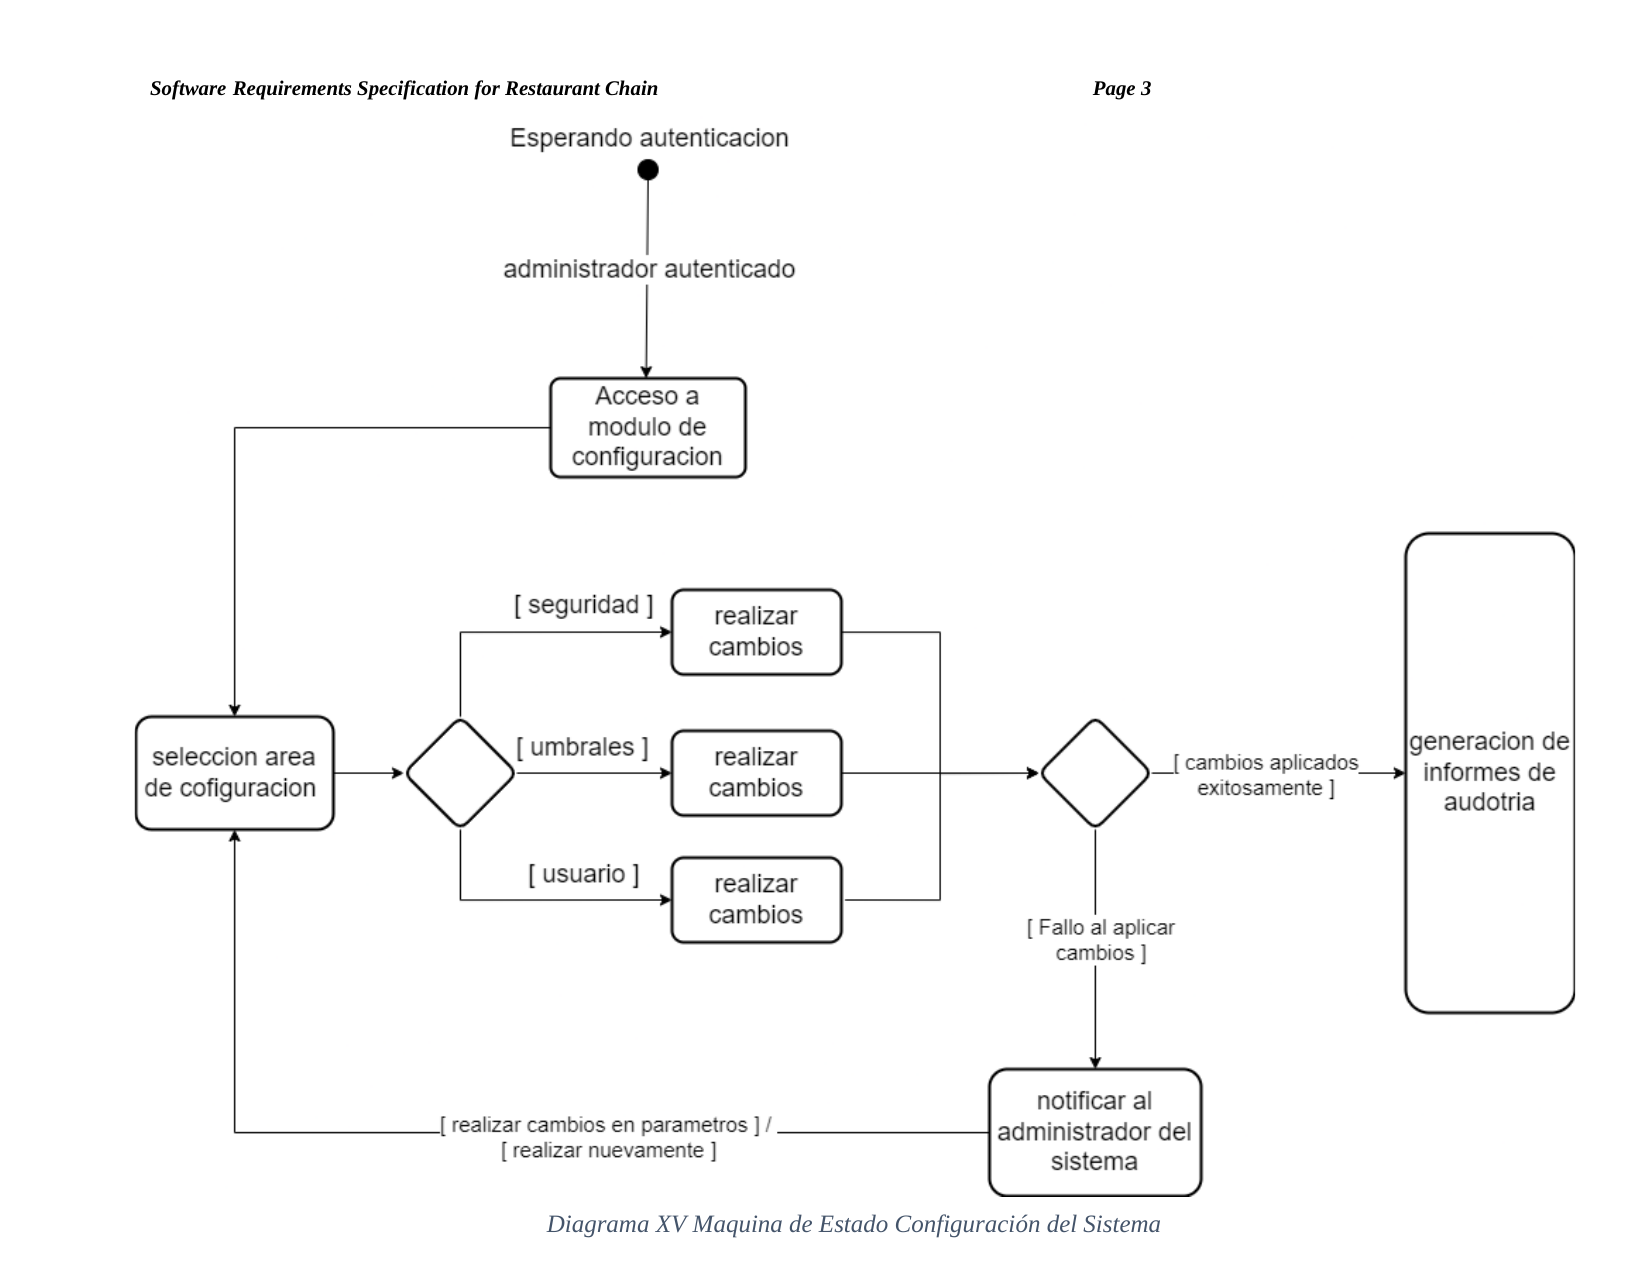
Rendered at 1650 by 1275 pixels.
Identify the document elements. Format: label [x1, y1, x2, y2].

picture [134, 111, 1576, 1197]
